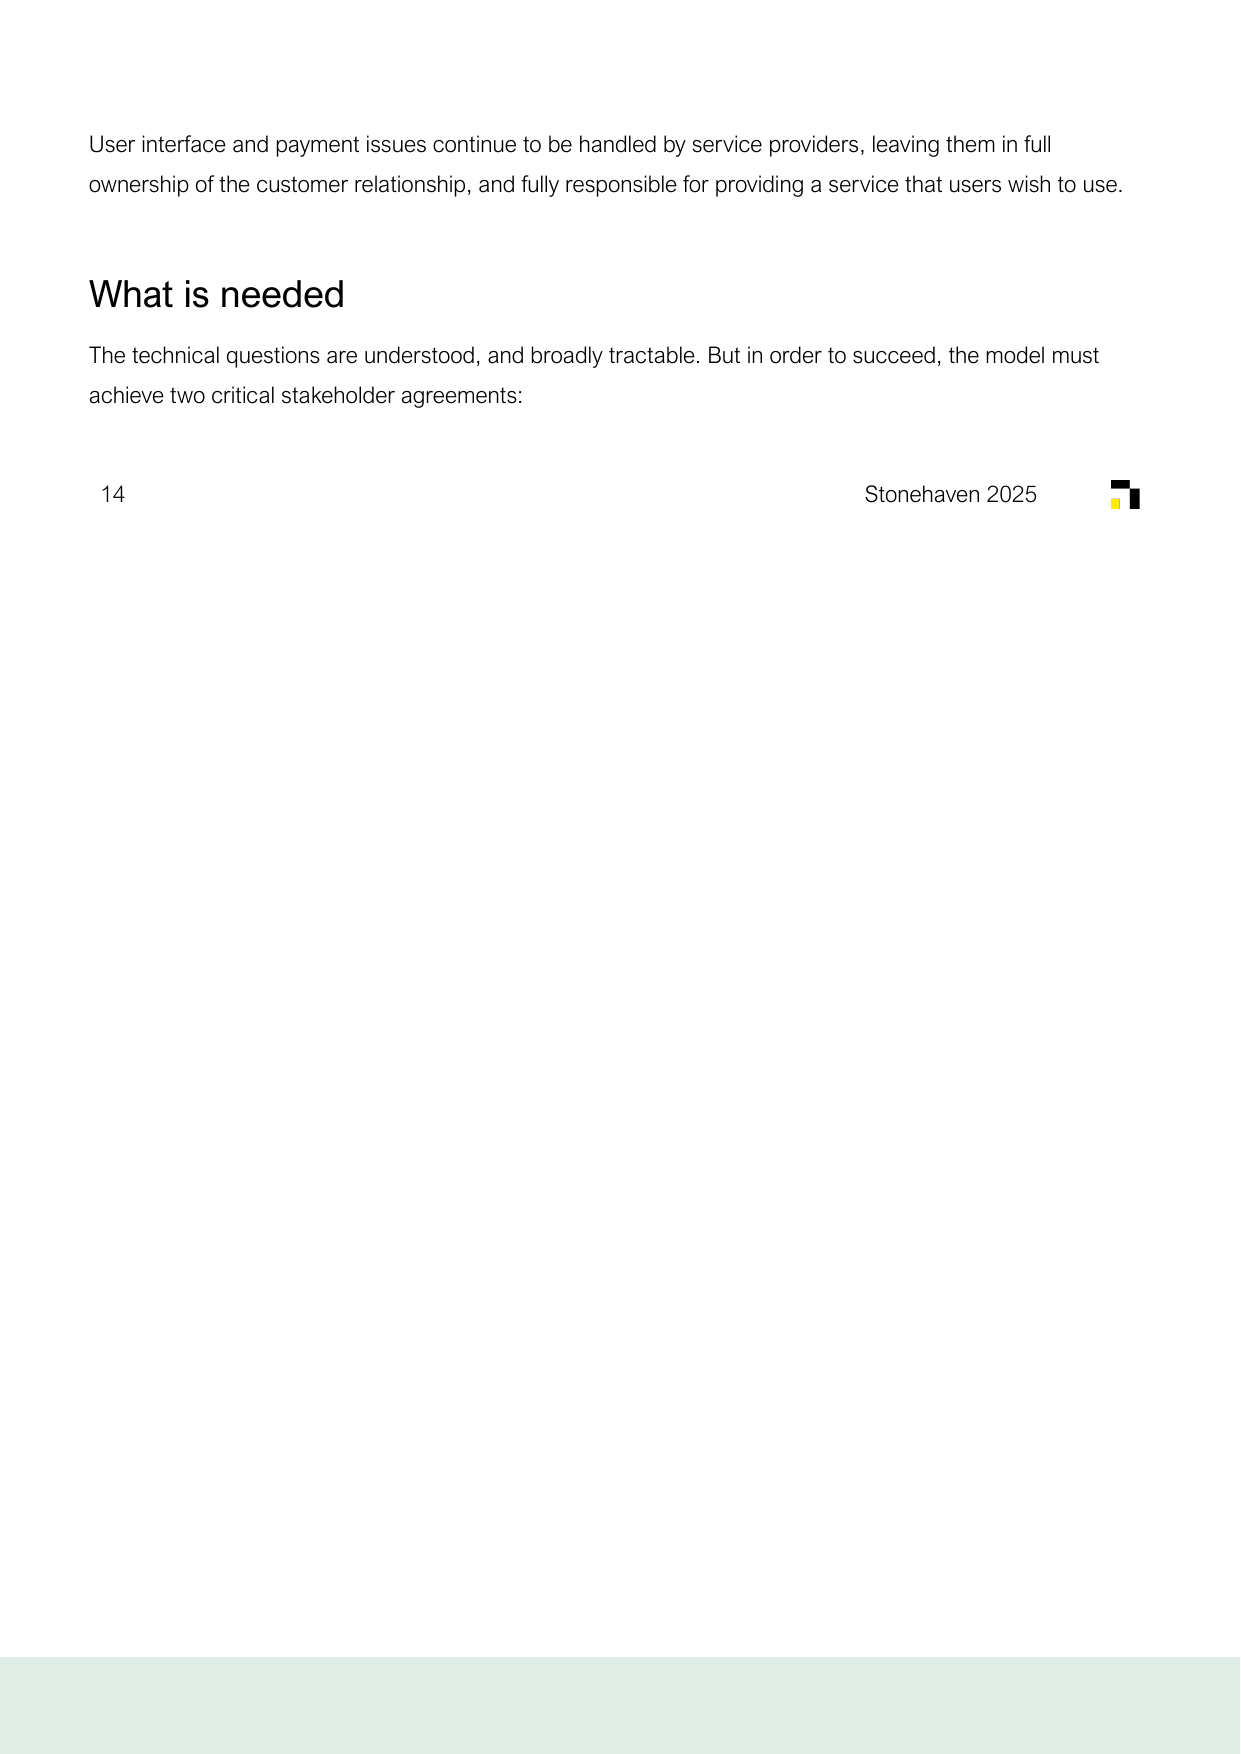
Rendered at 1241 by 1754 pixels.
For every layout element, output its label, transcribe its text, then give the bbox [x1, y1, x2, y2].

text User interface and payment issues continue to be handled by service providers, leaving them in full ownership of the customer relationship, and fully responsible for providing a service that users wish to use. [89, 130, 1152, 198]
text The technical questions are understood, and broadly tractable. But in order to succeed, the model must achieve two critical stakeholder agreements: [89, 341, 1152, 408]
subtitle What is needed [89, 273, 1152, 316]
picture [1111, 480, 1140, 509]
